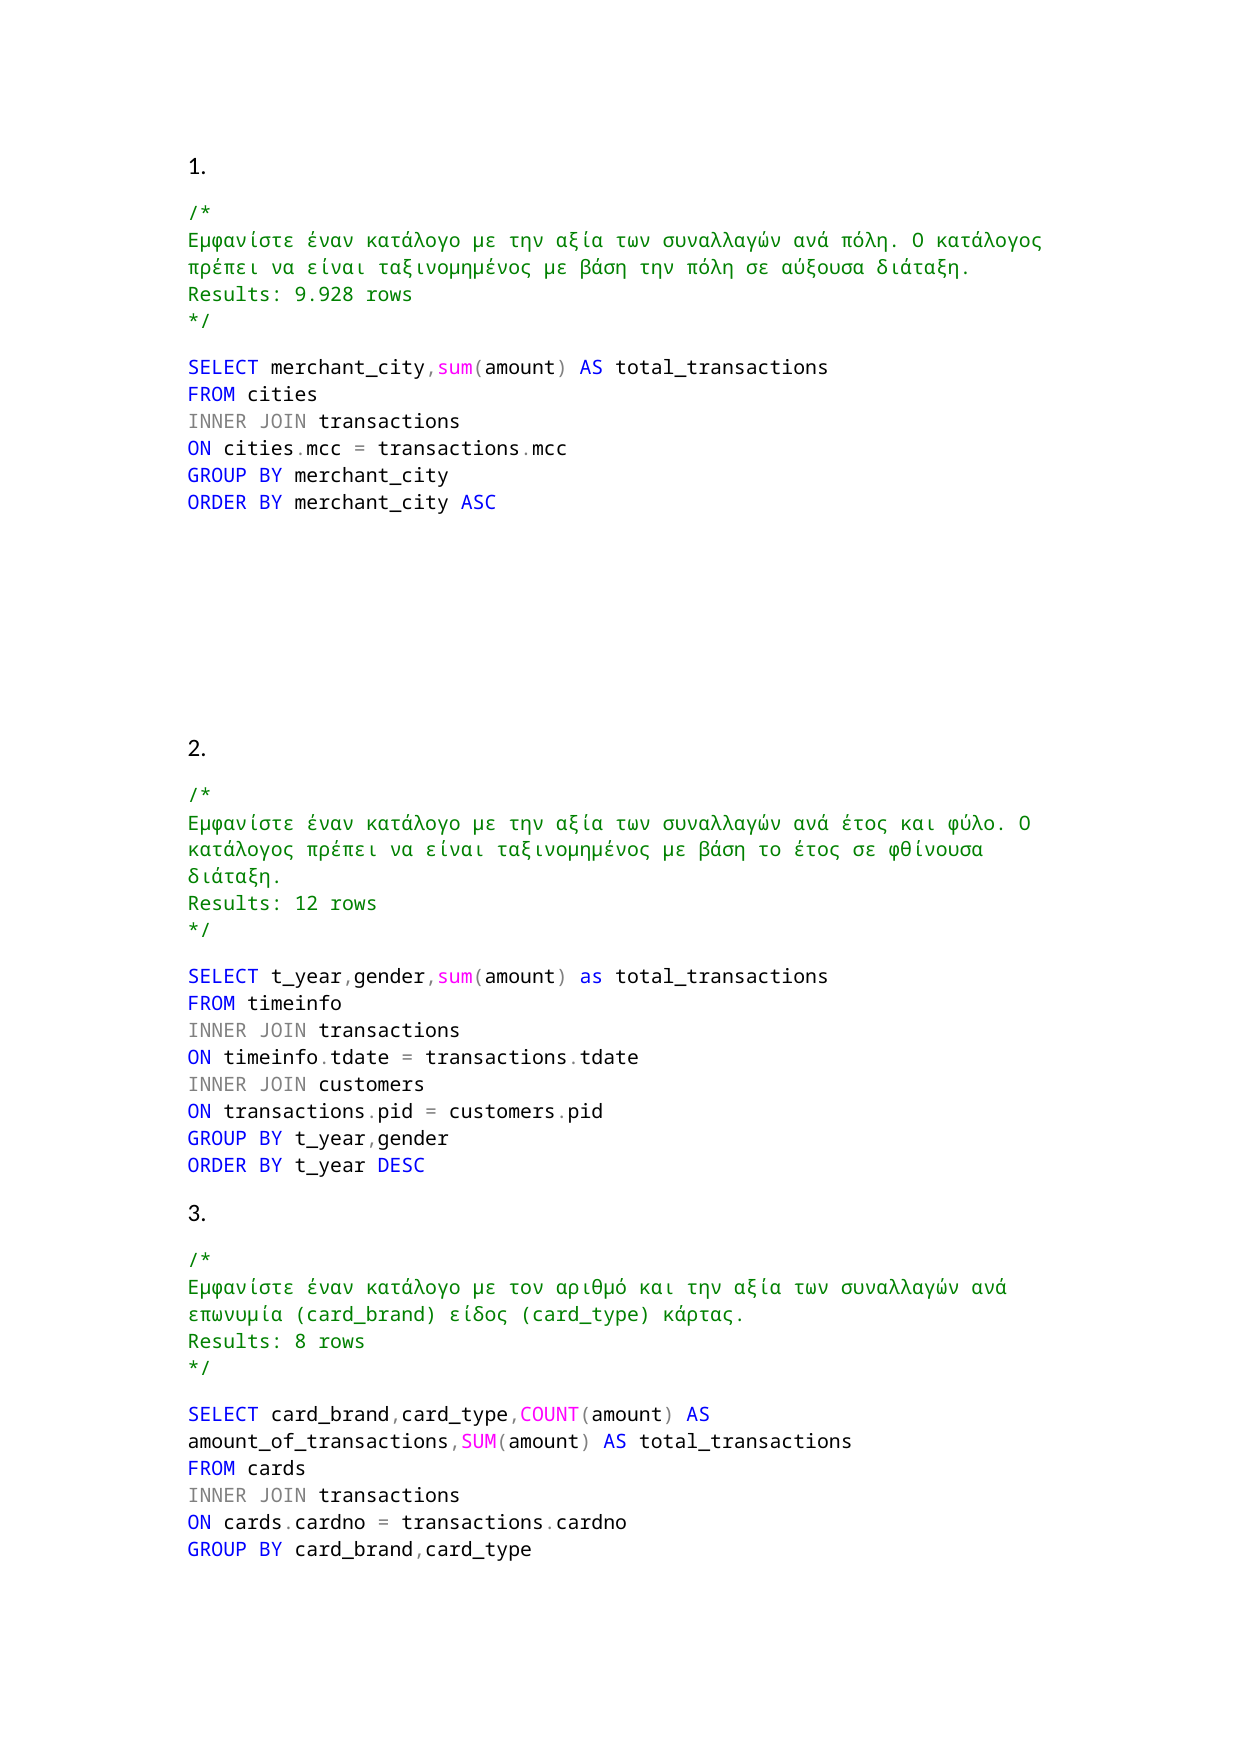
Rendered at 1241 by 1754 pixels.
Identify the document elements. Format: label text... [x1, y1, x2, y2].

text Εμφανίστε έναν κατάλογο με την αξία των συναλλαγών ανά πόλη. Ο κατάλογος [187, 227, 1053, 253]
text FROM cards [187, 1454, 1053, 1481]
text ON cities.mcc = transactions.mcc [187, 434, 1053, 461]
text ORDER BY merchant_city ASC [187, 488, 1053, 515]
text /* [187, 782, 1053, 809]
text Εμφανίστε έναν κατάλογο με την αξία των συναλλαγών ανά έτος και φύλο. Ο [187, 809, 1053, 836]
text ON timeinfo.tdate = transactions.tdate [187, 1043, 1053, 1070]
text πρέπει να είναι ταξινομημένος με βάση την πόλη σε αύξουσα διάταξη. [187, 253, 1053, 281]
text INNER JOIN transactions [187, 1016, 1053, 1043]
text SELECT card_brand,card_type,COUNT(amount) AS amount_of_transactions,SUM(amount) AS total_transactions [187, 1400, 1053, 1454]
text GROUP BY merchant_city [187, 461, 1053, 488]
text FROM timeinfo [187, 989, 1053, 1016]
text */ [187, 307, 1053, 334]
text ORDER BY t_year DESC [187, 1151, 1053, 1178]
text GROUP BY card_brand,card_type [187, 1535, 1053, 1562]
text 2. [187, 732, 1053, 763]
text Results: 9.928 rows [187, 281, 1053, 307]
text 3. [187, 1197, 1053, 1227]
text Results: 12 rows [187, 890, 1053, 917]
text 1. [187, 150, 1053, 181]
text SELECT t_year,gender,sum(amount) as total_transactions [187, 962, 1053, 989]
text */ [187, 1354, 1053, 1381]
text FROM cities [187, 380, 1053, 407]
text Εμφανίστε έναν κατάλογο με τον αριθμό και την αξία των συναλλαγών ανά [187, 1273, 1053, 1301]
text ON transactions.pid = customers.pid [187, 1097, 1053, 1124]
text INNER JOIN transactions [187, 1481, 1053, 1508]
text επωνυμία (card_brand) είδος (card_type) κάρτας. [187, 1301, 1053, 1327]
text */ [187, 917, 1053, 944]
text ON cards.cardno = transactions.cardno [187, 1508, 1053, 1535]
text /* [187, 1247, 1053, 1273]
text /* [187, 199, 1053, 227]
text SELECT merchant_city,sum(amount) AS total_transactions [187, 353, 1053, 380]
text Results: 8 rows [187, 1327, 1053, 1354]
text INNER JOIN transactions [187, 407, 1053, 434]
text INNER JOIN customers [187, 1070, 1053, 1097]
text GROUP BY t_year,gender [187, 1124, 1053, 1151]
text κατάλογος πρέπει να είναι ταξινομημένος με βάση το έτος σε φθίνουσα διάταξη. [187, 836, 1053, 890]
